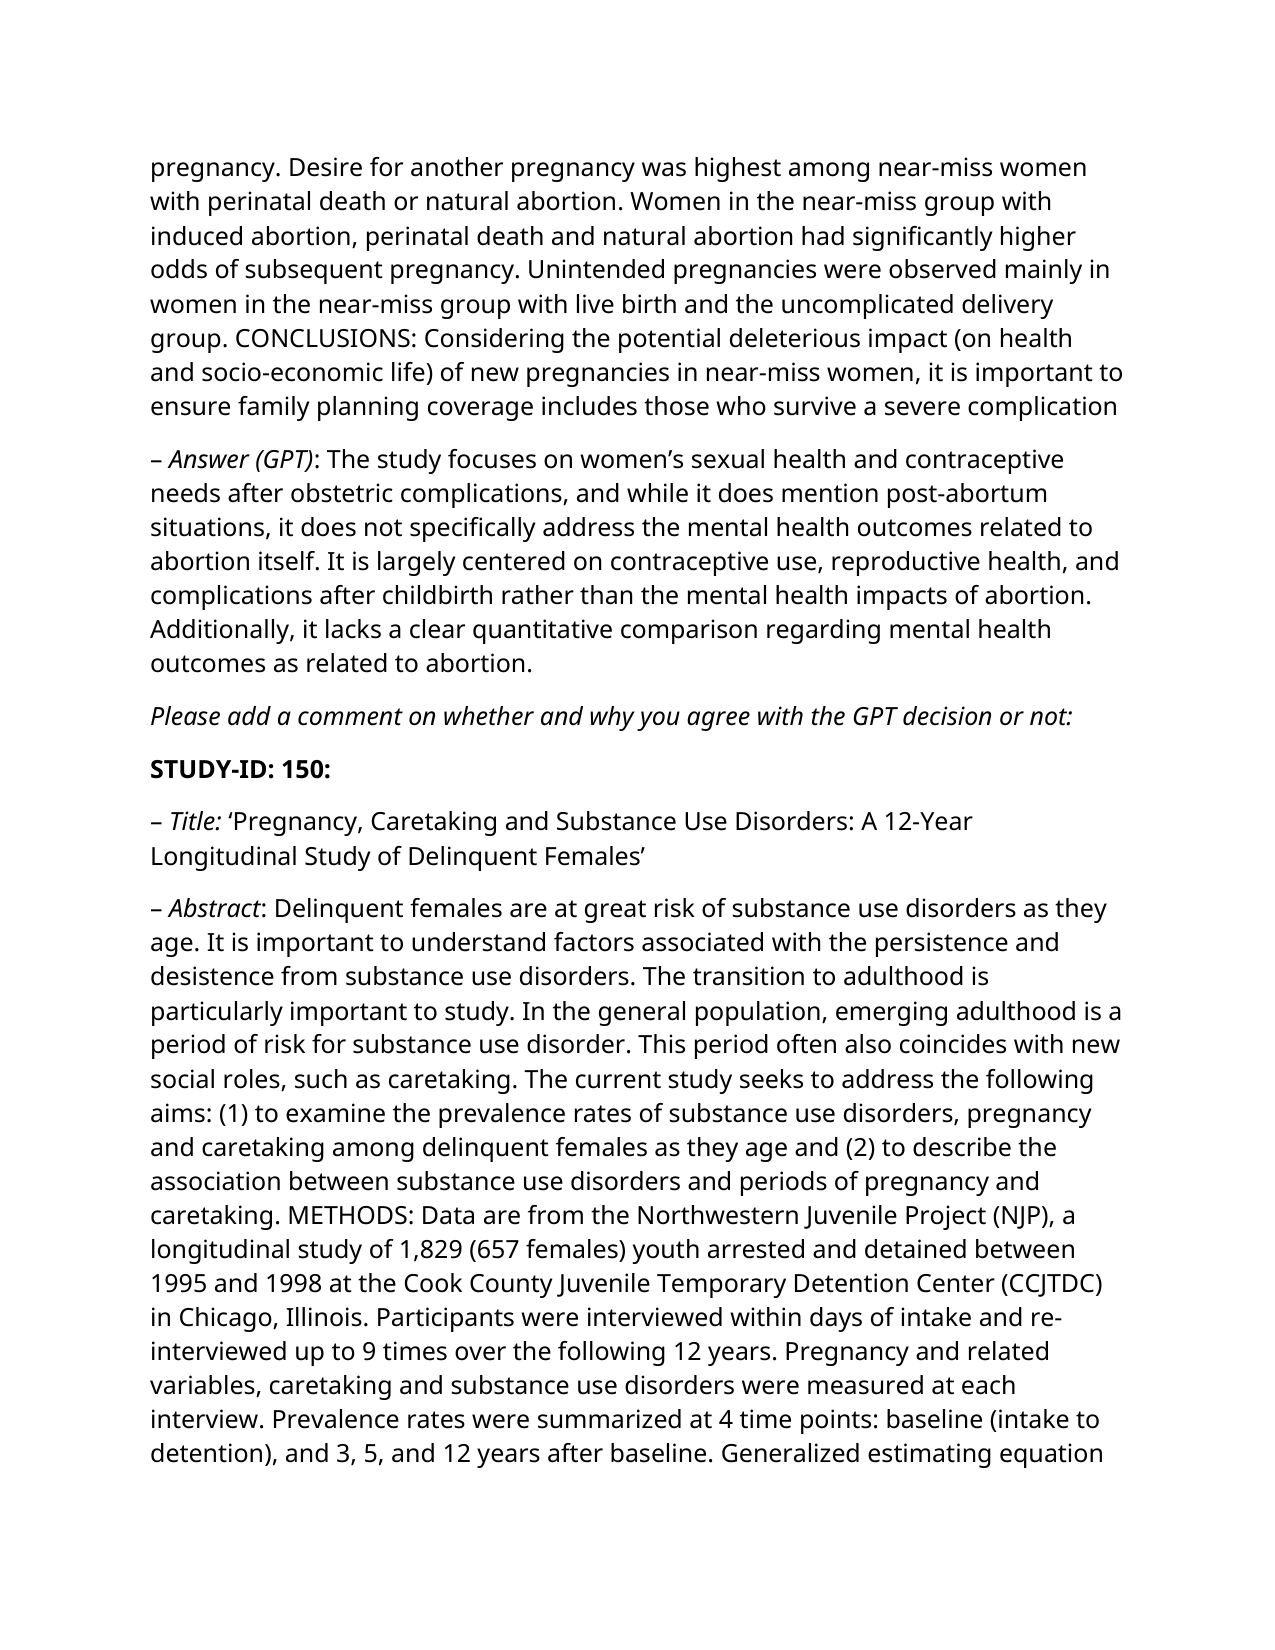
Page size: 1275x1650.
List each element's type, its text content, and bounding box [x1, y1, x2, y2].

text Please add a comment on whether and why you agree with the GPT decision or not: [150, 698, 1125, 732]
text – Title: ‘Pregnancy, Caretaking and Substance Use Disorders: A 12-Year Longitudinal Study of Delinquent Females’ [150, 804, 1125, 872]
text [150, 891, 1125, 1470]
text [150, 150, 1125, 422]
text – Answer (GPT): The study focuses on women’s sexual health and contraceptive needs after obstetric complications, and while it does mention post-abortum situations, it does not specifically address the mental health outcomes related to abortion itself. It is largely centered on contraceptive use, reproductive health, and complications after childbirth rather than the mental health impacts of abortion. Additionally, it lacks a clear quantitative comparison regarding mental health outcomes as related to abortion. [150, 441, 1125, 680]
text STUDY-ID: 150: [150, 751, 1125, 785]
